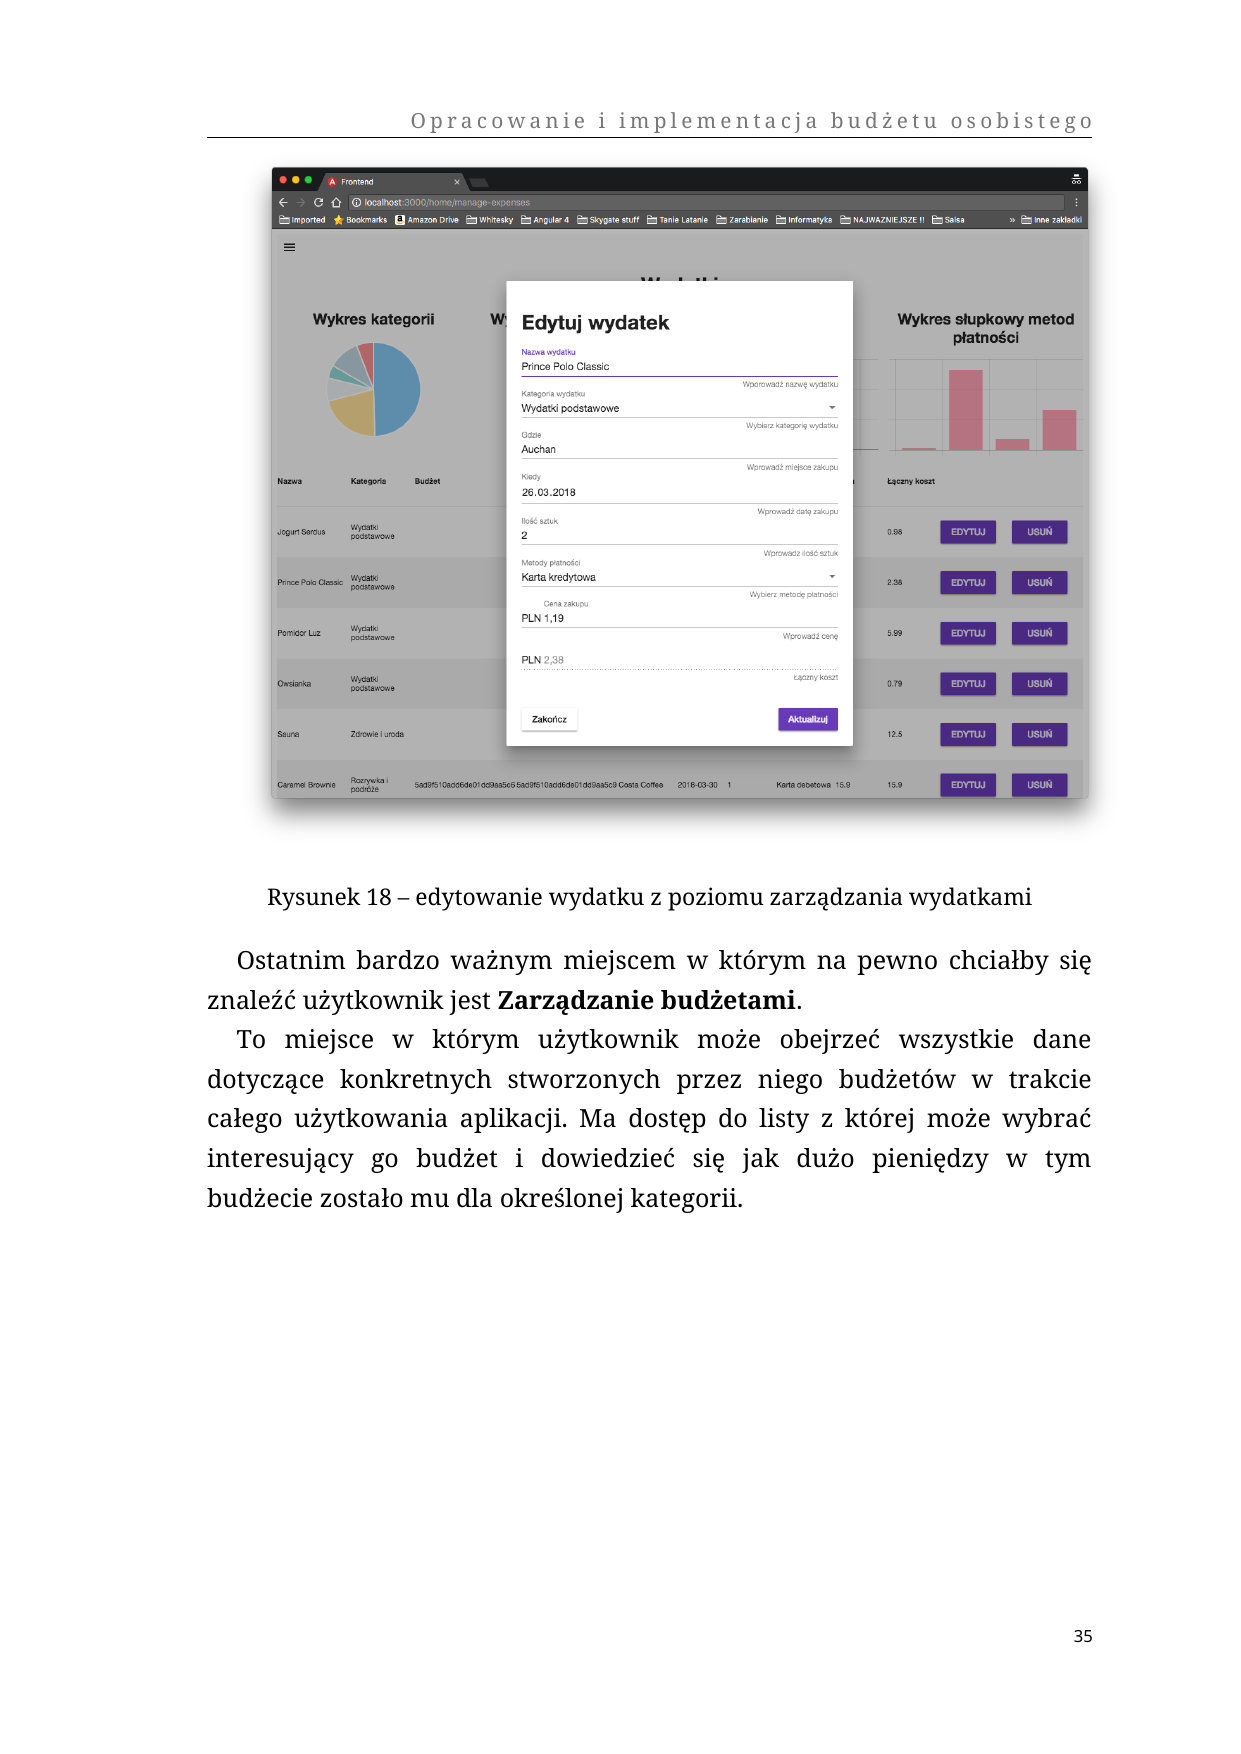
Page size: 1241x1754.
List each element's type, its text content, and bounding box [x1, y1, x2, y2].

text Ostatnim bardzo ważnym miejscem w którym na pewno chciałby się znaleźć użytkownik jest Zarządzanie budżetami. [207, 937, 1092, 1016]
picture [236, 147, 1123, 848]
text To miejsce w którym użytkownik może obejrzeć wszystkie dane dotyczące konkretnych stworzonych przez niego budżetów w trakcie całego użytkowania aplikacji. Ma dostęp do listy z której może wybrać interesujący go budżet i dowiedzieć się jak dużo pieniędzy w tym budżecie zostało mu dla określonej kategorii. [207, 1016, 1092, 1214]
text Rysunek 18 – edytowanie wydatku z poziomu zarządzania wydatkami [207, 873, 1092, 912]
